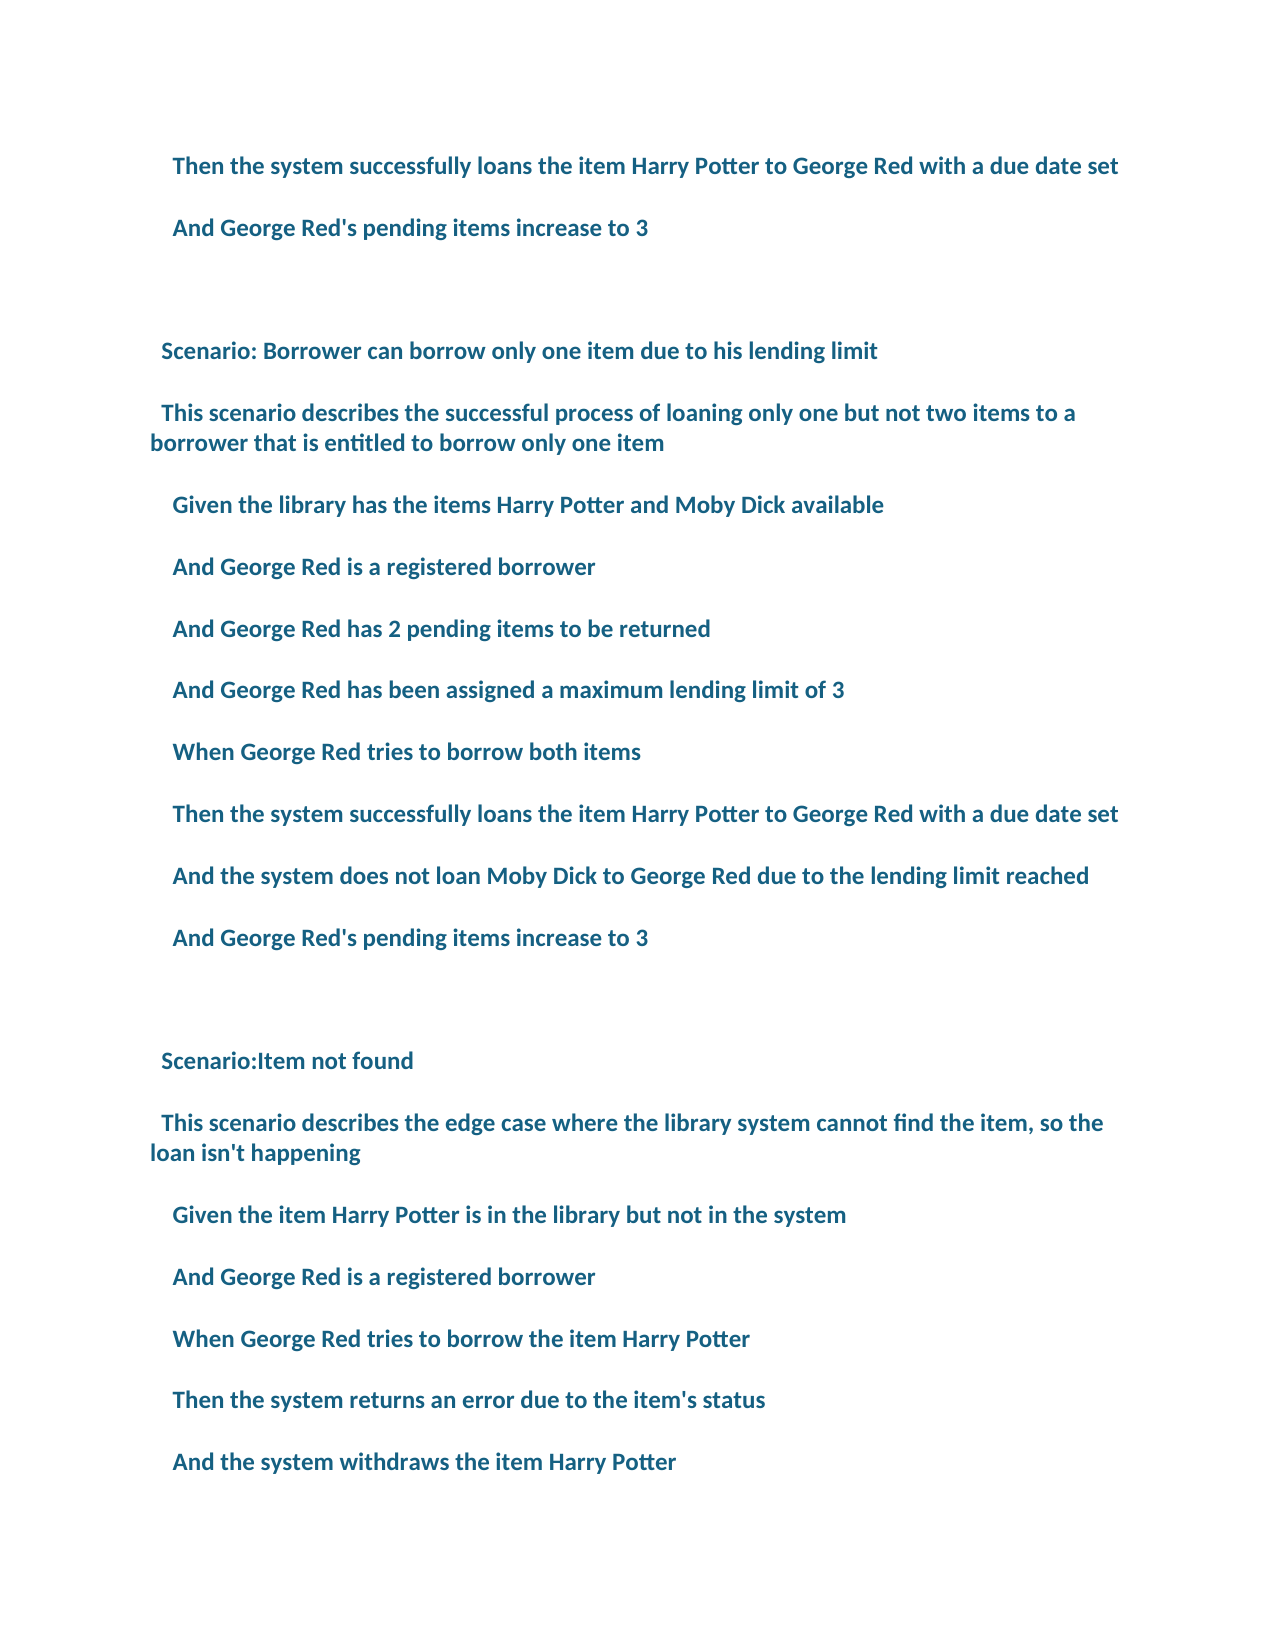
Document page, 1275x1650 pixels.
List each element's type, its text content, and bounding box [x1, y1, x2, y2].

text This scenario describes the successful process of loaning only one but not two items to a borrower that is entitled to borrow only one item [150, 397, 1125, 458]
text When George Red tries to borrow the item Harry Potter [150, 1323, 1125, 1353]
text Scenario: Borrower can borrow only one item due to his lending limit [150, 335, 1125, 366]
text Then the system returns an error due to the item's status [150, 1385, 1125, 1415]
text And George Red is a registered borrower [150, 1261, 1125, 1292]
text And George Red has 2 pending items to be returned [150, 613, 1125, 643]
text Scenario:Item not found [150, 1045, 1125, 1076]
text And George Red has been assigned a maximum lending limit of 3 [150, 675, 1125, 705]
text And George Red's pending items increase to 3 [150, 212, 1125, 242]
text Given the library has the items Harry Potter and Moby Dick available [150, 489, 1125, 520]
text This scenario describes the edge case where the library system cannot find the item, so the loan isn't happening [150, 1107, 1125, 1168]
text And George Red is a registered borrower [150, 551, 1125, 582]
text When George Red tries to borrow both items [150, 736, 1125, 767]
text Given the item Harry Potter is in the library but not in the system [150, 1199, 1125, 1230]
text And the system does not loan Moby Dick to George Red due to the lending limit reached [150, 860, 1125, 891]
text And the system withdraws the item Harry Potter [150, 1446, 1125, 1477]
text Then the system successfully loans the item Harry Potter to George Red with a due date set [150, 150, 1125, 181]
text And George Red's pending items increase to 3 [150, 922, 1125, 952]
text Then the system successfully loans the item Harry Potter to George Red with a due date set [150, 798, 1125, 829]
